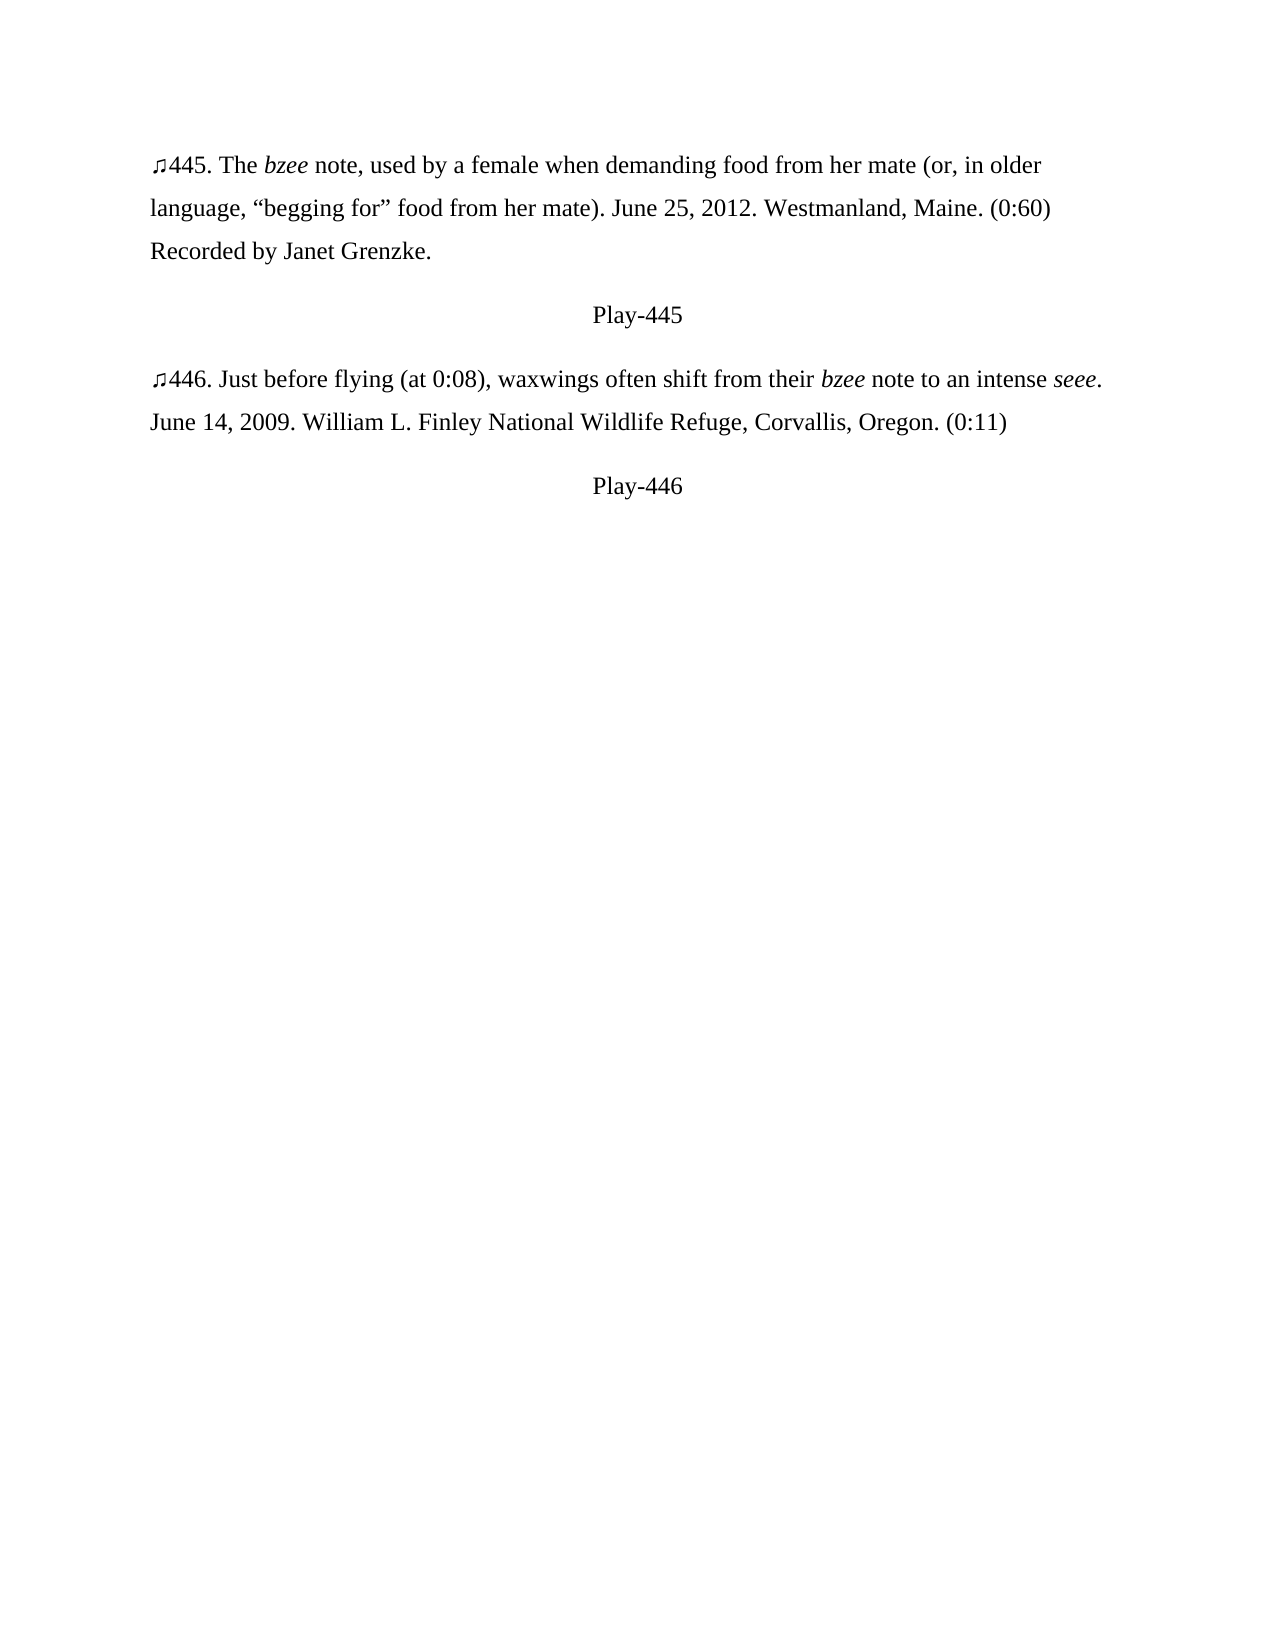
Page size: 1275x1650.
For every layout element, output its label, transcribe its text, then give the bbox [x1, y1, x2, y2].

text Play-445 [150, 300, 1125, 329]
text ♫445. The bzee note, used by a female when demanding food from her mate (or, in older language, “begging for” food from her mate). June 25, 2012. Westmanland, Maine. (0:60) Recorded by Janet Grenzke. [150, 150, 1125, 265]
text ♫446. Just before flying (at 0:08), waxwings often shift from their bzee note to an intense seee. June 14, 2009. William L. Finley National Wildlife Refuge, Corvallis, Oregon. (0:11) [150, 364, 1125, 436]
text Play-446 [150, 471, 1125, 500]
